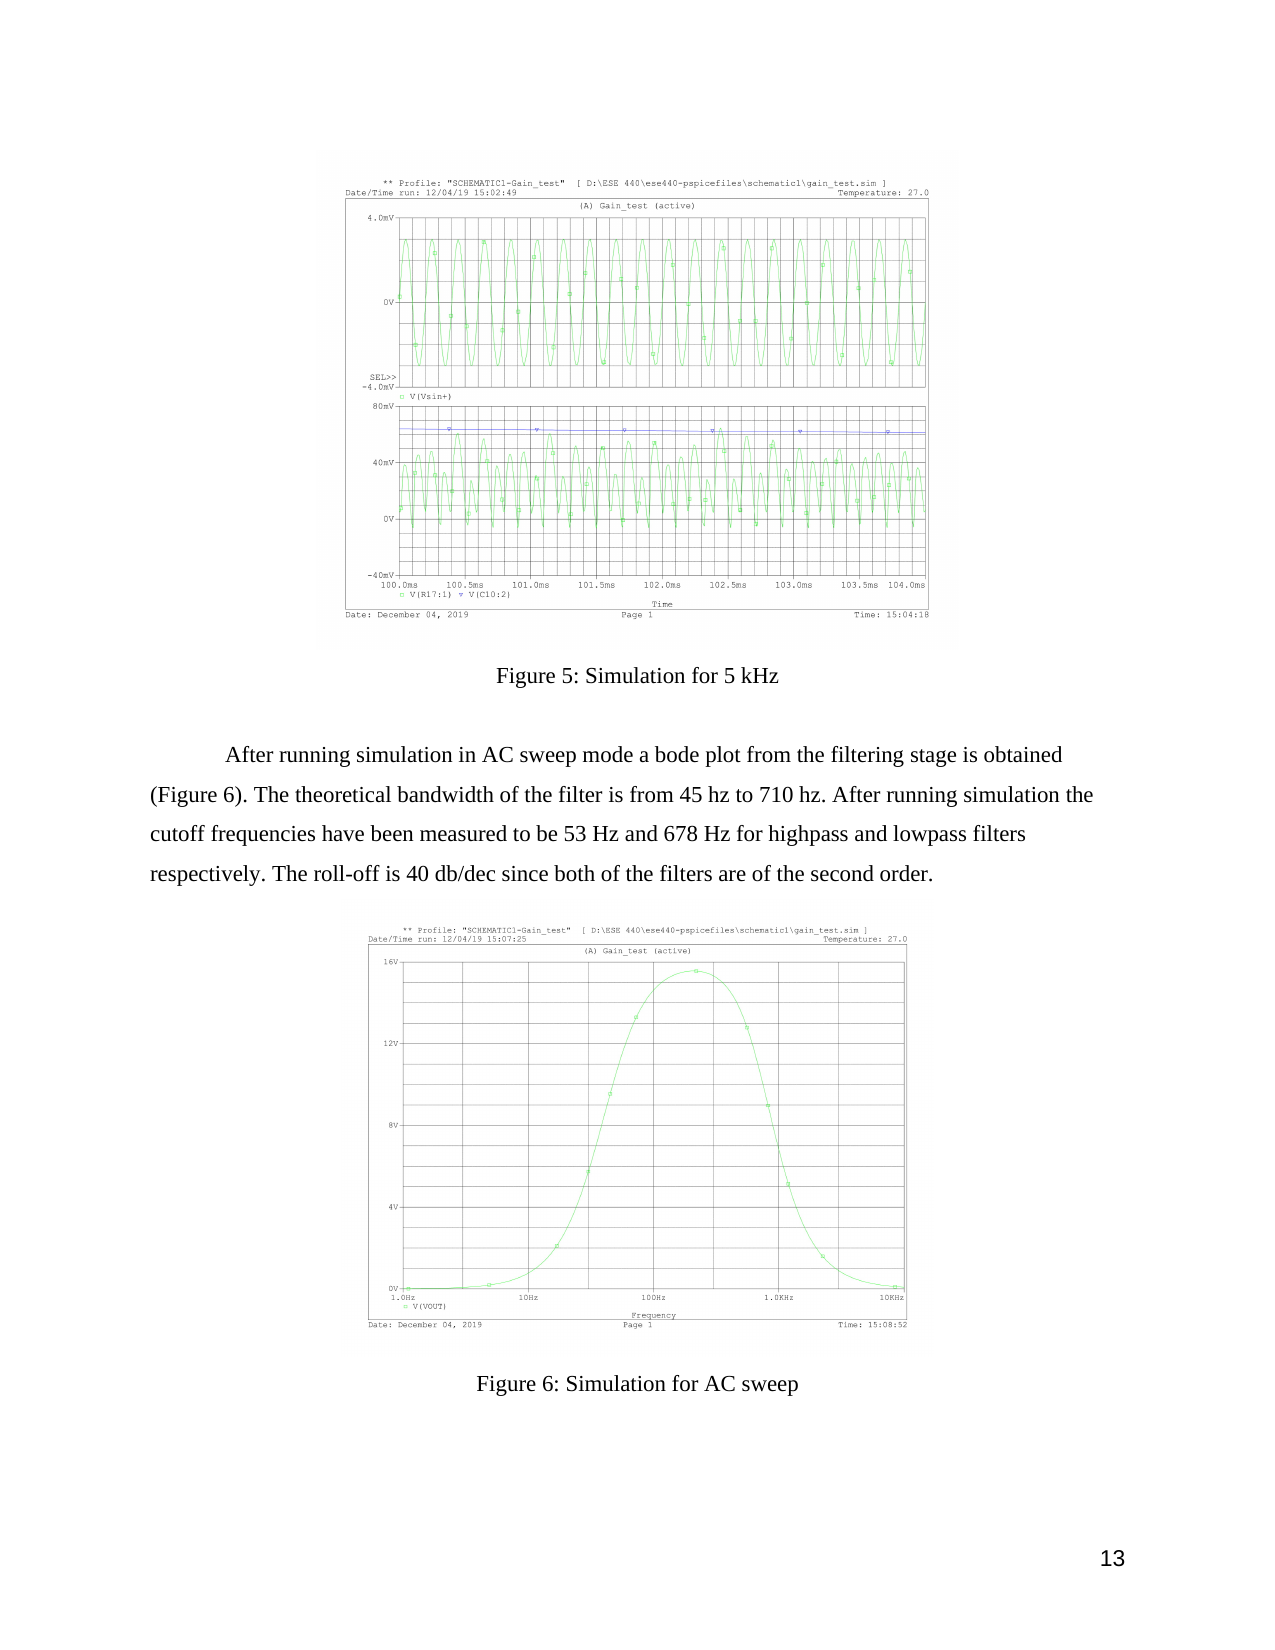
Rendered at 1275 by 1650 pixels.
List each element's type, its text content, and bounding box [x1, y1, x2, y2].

text Figure 5: Simulation for 5 kHz [150, 662, 1125, 689]
text Figure 6: Simulation for AC sweep [150, 1370, 1125, 1396]
picture [341, 899, 934, 1357]
text After running simulation in AC sweep mode a bode plot from the filtering stage is obtained (Figure 6). The theoretical bandwidth of the filter is from 45 hz to 710 hz. After running simulation the cutoff frequencies have been measured to be 53 Hz and 678 Hz for highpass and lowpass filters respectively. The roll-off is 40 db/dec since both of the filters are of the second order. [150, 741, 1125, 886]
picture [316, 150, 959, 650]
